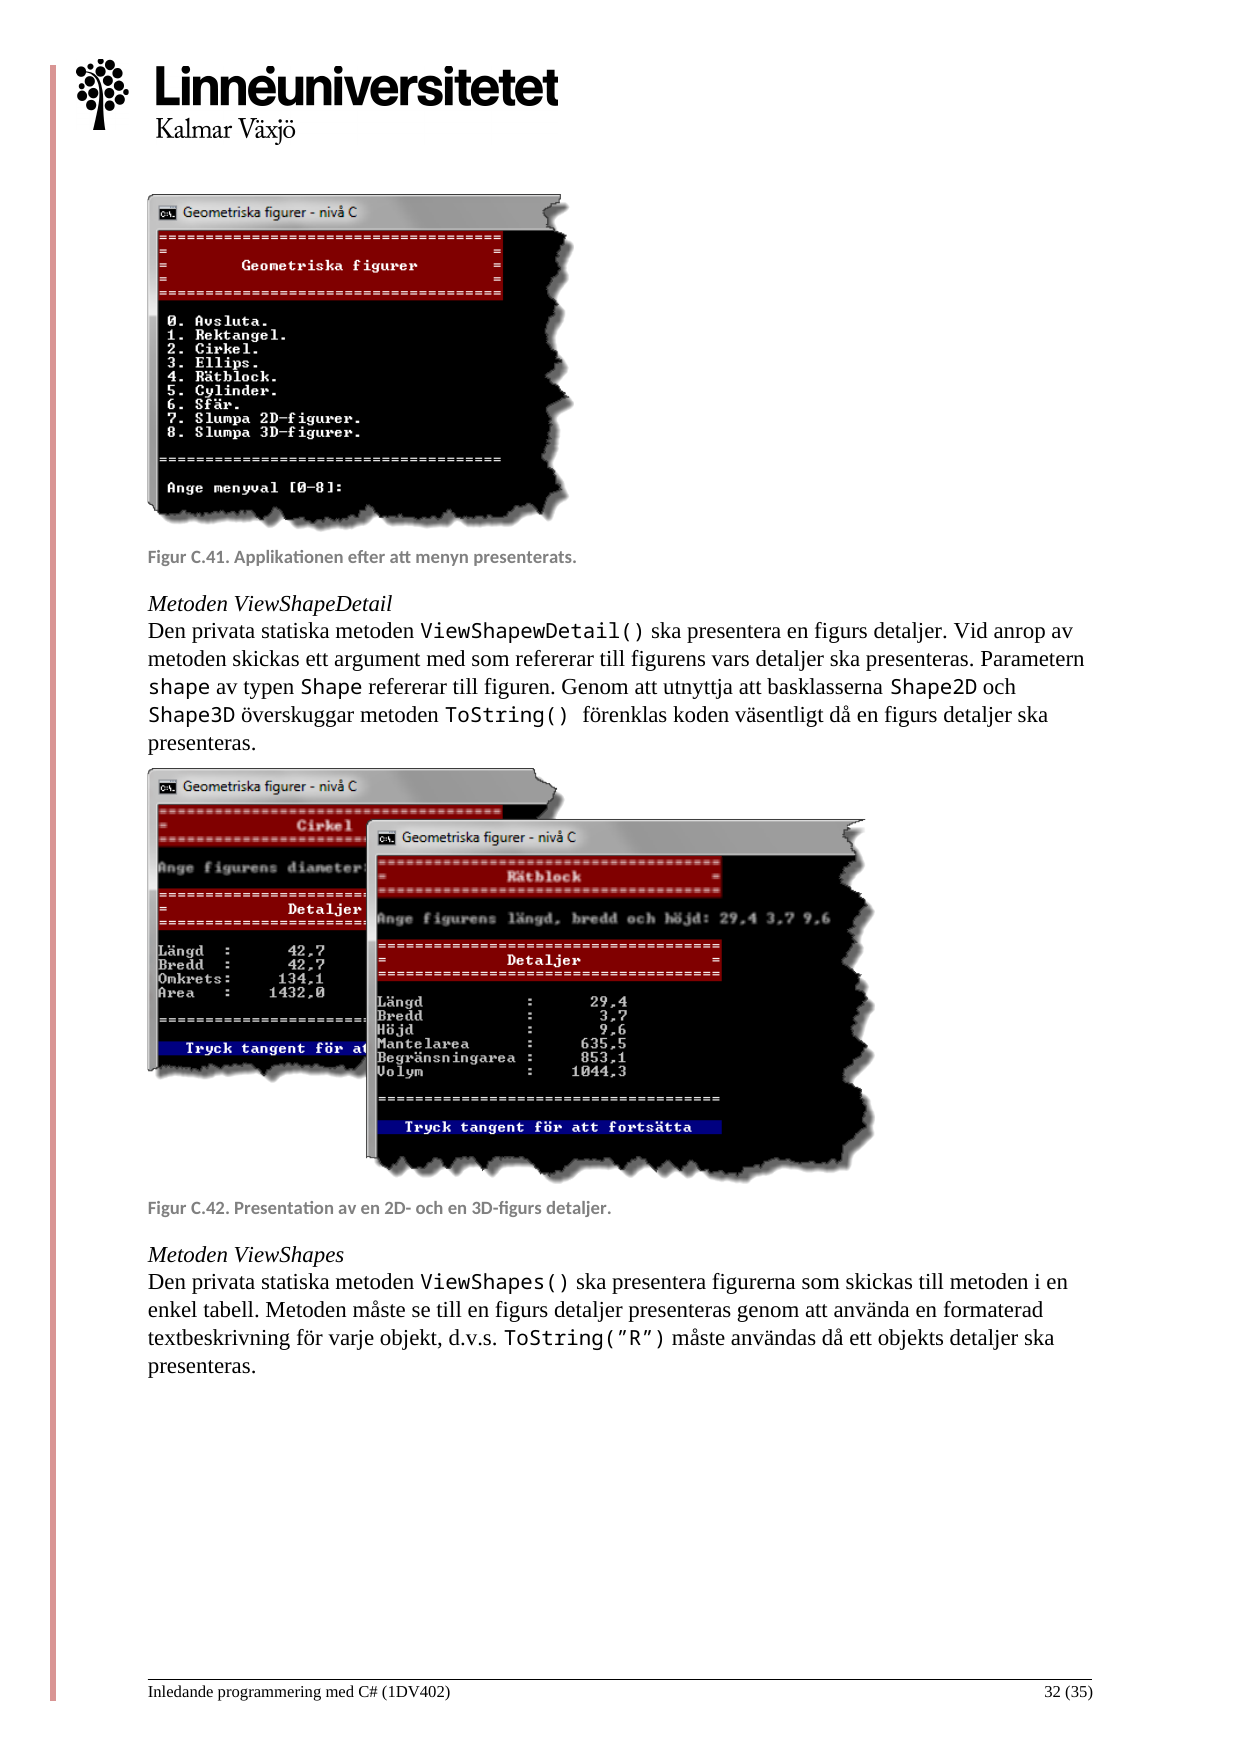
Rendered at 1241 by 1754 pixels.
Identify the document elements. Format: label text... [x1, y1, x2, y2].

subtitle Metoden ViewShapeDetail [148, 589, 1092, 616]
text Den privata statiska metoden ViewShapewDetail() ska presentera en figurs detaljer. Vid anrop av metoden skickas ett argument med som refererar till figurens vars detaljer ska presenteras. Parametern shape av typen Shape refererar till figuren. Genom att utnyttja att basklasserna Shape2D och Shape3D överskuggar metoden ToString() förenklas koden väsentligt då en figurs detaljer ska presenteras. [148, 616, 1092, 756]
picture [147, 768, 876, 1184]
text Den privata statiska metoden ViewShapes() ska presentera figurerna som skickas till metoden i en enkel tabell. Metoden måste se till en figurs detaljer presenteras genom att använda en formaterad textbeskrivning för varje objekt, d.v.s. ToString(”R”) måste användas då ett objekts detaljer ska presenteras. [148, 1267, 1092, 1378]
picture [156, 66, 558, 145]
picture [147, 194, 574, 533]
subtitle Metoden ViewShapes [148, 1240, 1092, 1267]
picture [76, 59, 129, 130]
